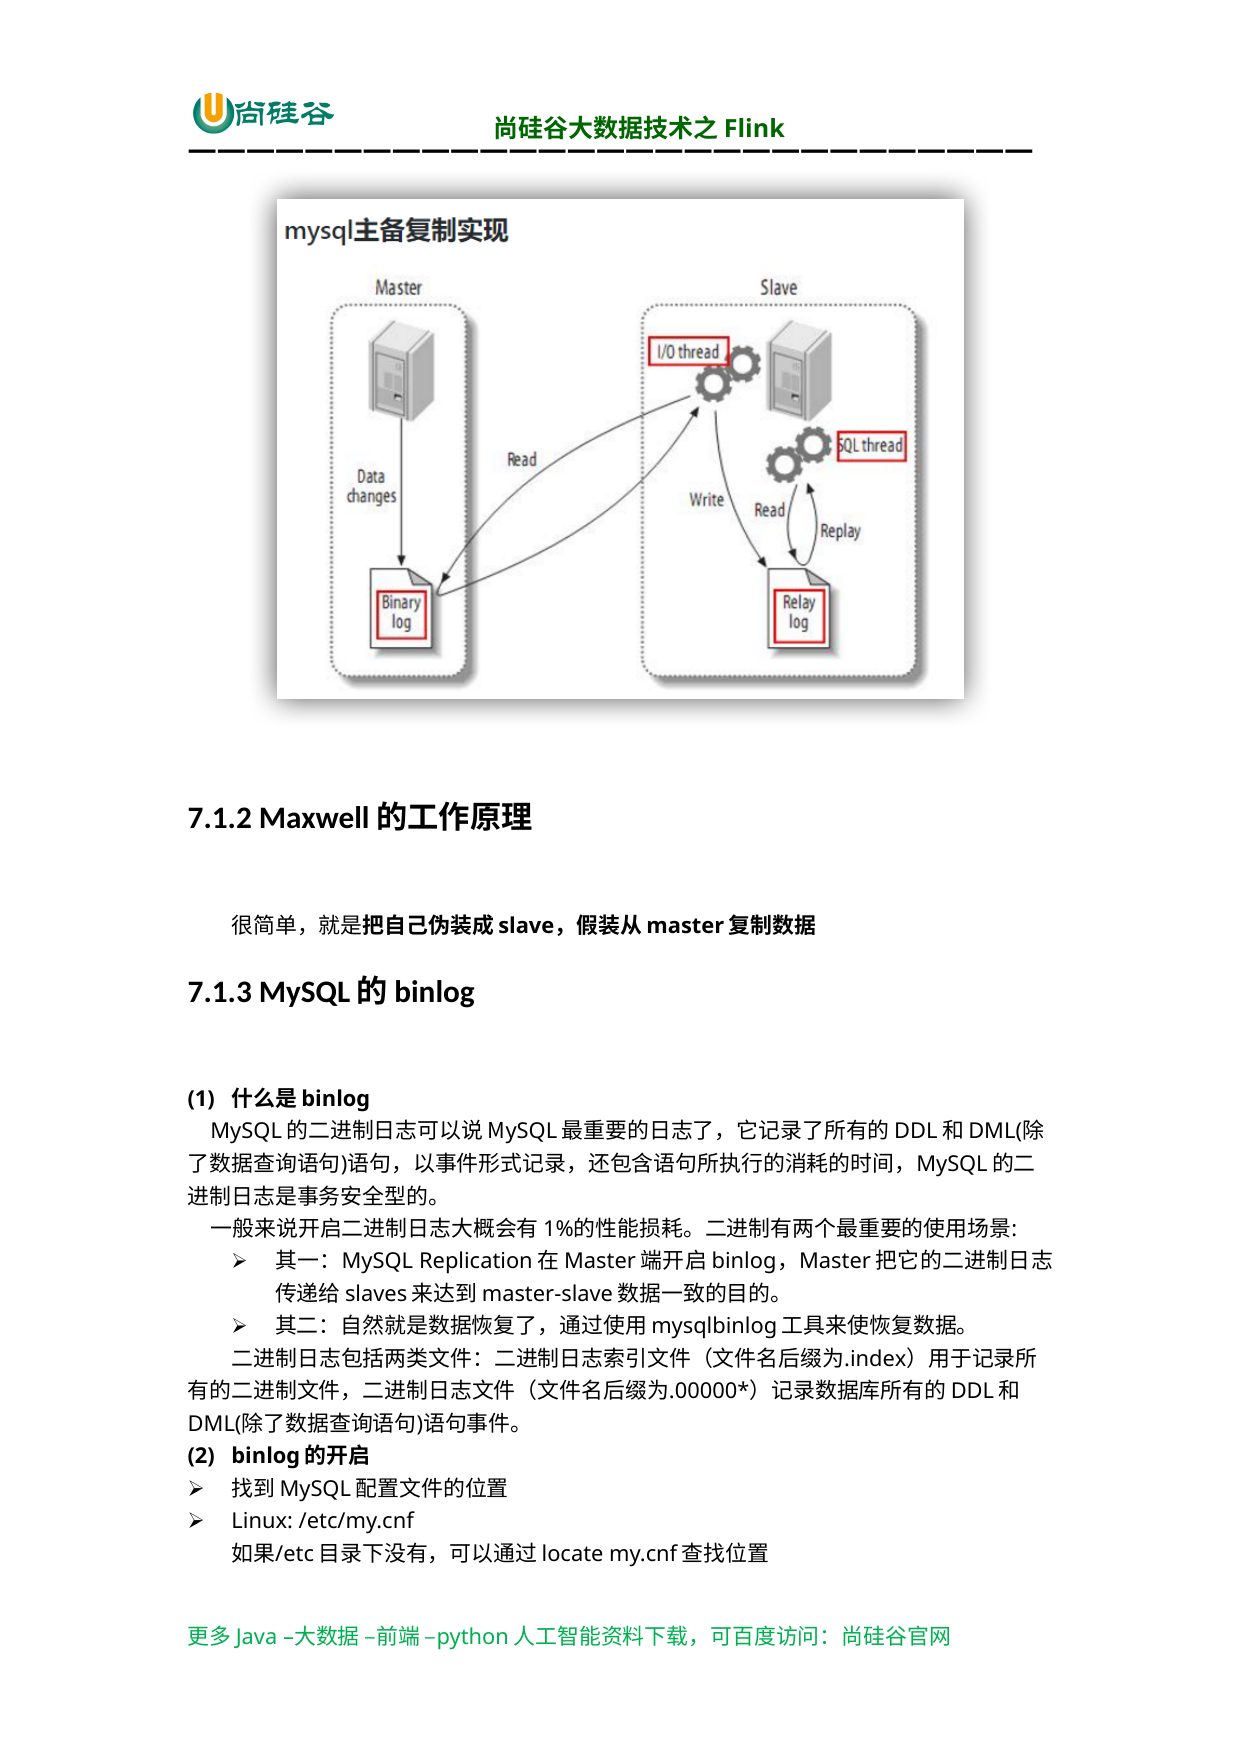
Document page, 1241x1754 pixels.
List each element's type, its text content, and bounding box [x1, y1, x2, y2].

text 一般来说开启二进制日志大概会有1%的性能损耗。二进制有两个最重要的使用场景: [187, 1211, 1053, 1243]
picture [187, 88, 338, 138]
text 二进制日志包括两类文件：二进制日志索引文件（文件名后缀为.index）用于记录所有的二进制文件，二进制日志文件（文件名后缀为.00000*）记录数据库所有的DDL和DML(除了数据查询语句)语句事件。 [187, 1341, 1053, 1438]
subtitle 7.1.3 MySQL的binlog [187, 956, 1053, 1021]
subtitle 7.1.2 Maxwell的工作原理 [187, 783, 1053, 848]
list Linux: /etc/my.cnf [187, 1503, 1053, 1536]
list 什么是binlog [187, 1081, 1053, 1113]
text MySQL的二进制日志可以说MySQL最重要的日志了，它记录了所有的DDL和DML(除了数据查询语句)语句，以事件形式记录，还包含语句所执行的消耗的时间，MySQL的二进制日志是事务安全型的。 [187, 1113, 1053, 1211]
text 很简单，就是把自己伪装成slave，假装从master复制数据 [187, 907, 1053, 940]
list 其一：MySQL Replication在Master端开启binlog，Master把它的二进制日志传递给slaves来达到master-slave数据一致的目的。 [231, 1243, 1053, 1308]
list 如果/etc目录下没有，可以通过locate my.cnf查找位置 [231, 1536, 1053, 1568]
picture [277, 199, 964, 699]
list binlog的开启 [187, 1438, 1053, 1471]
list 找到MySQL配置文件的位置 [187, 1471, 1053, 1503]
list 其二：自然就是数据恢复了，通过使用mysqlbinlog工具来使恢复数据。 [231, 1308, 1053, 1341]
